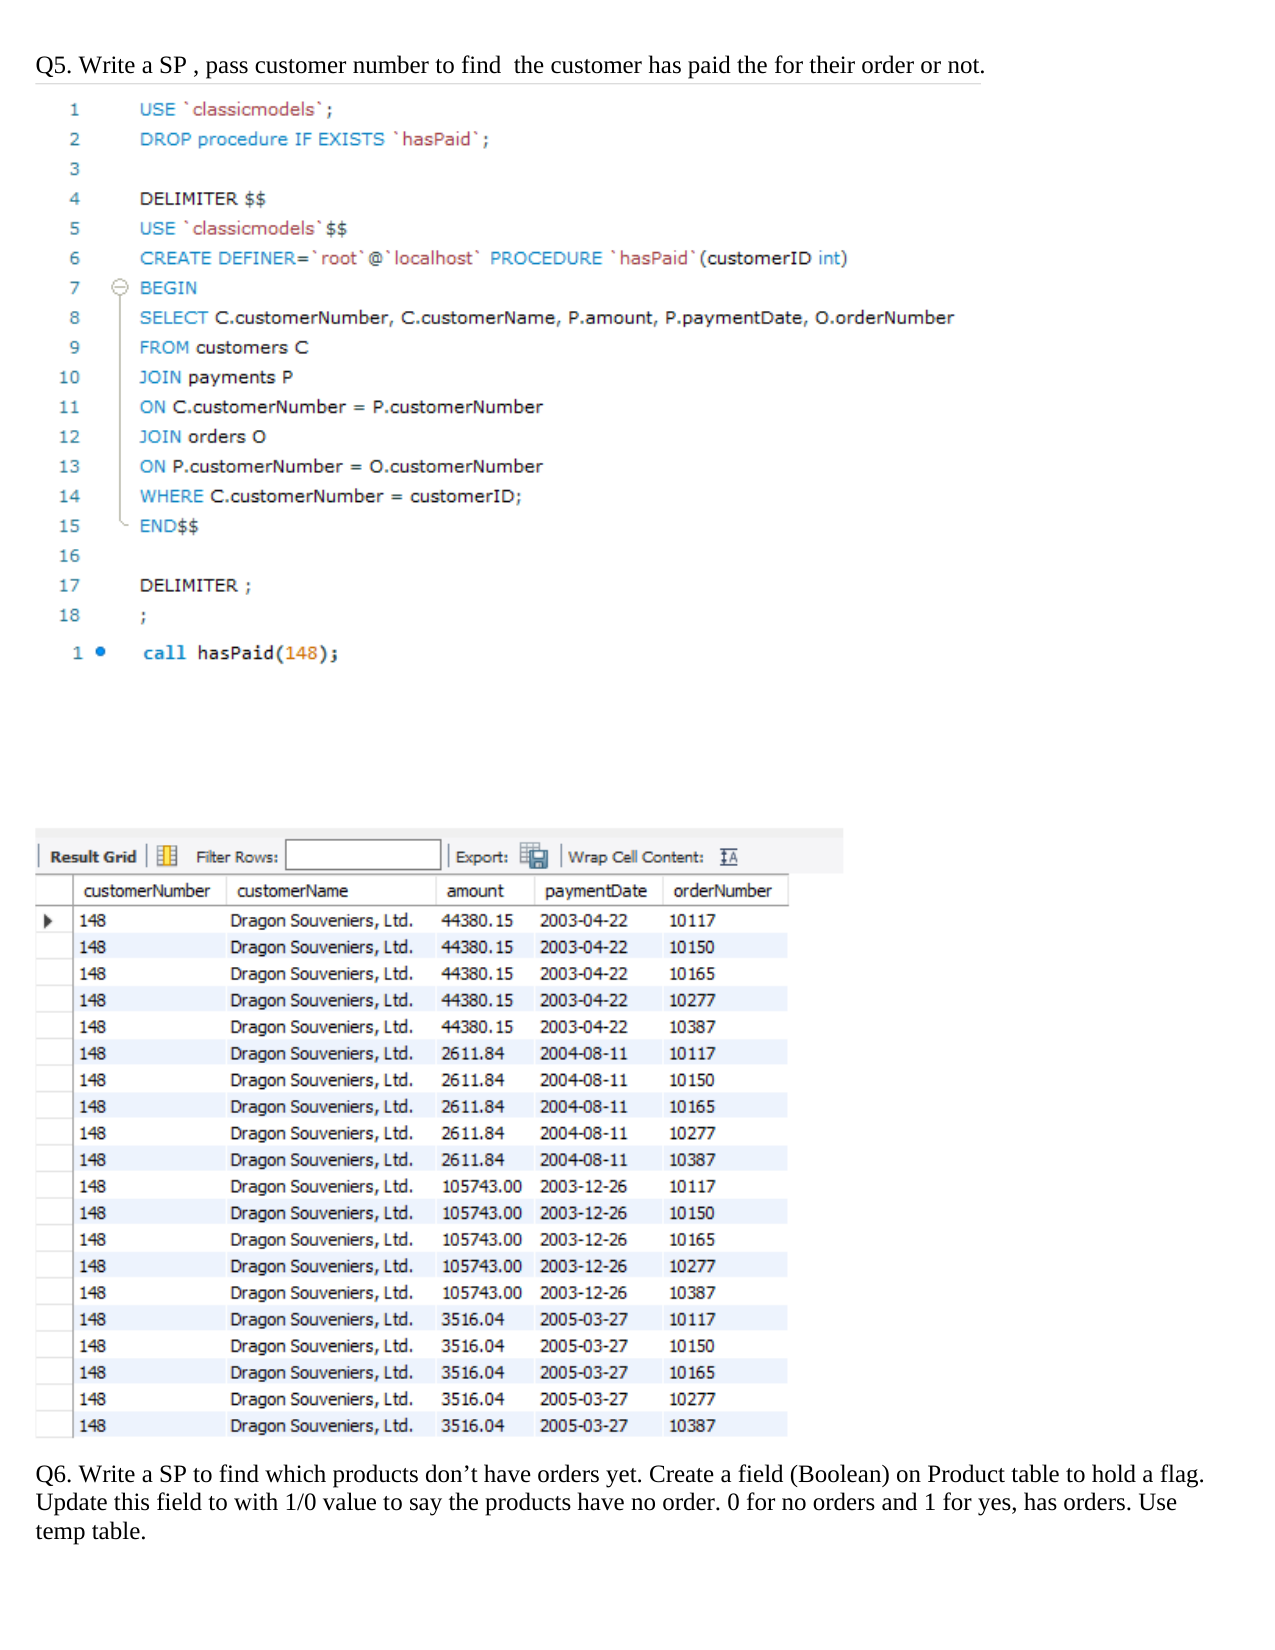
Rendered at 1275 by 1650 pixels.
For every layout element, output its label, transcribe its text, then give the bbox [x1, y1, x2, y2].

text Q5. Write a SP , pass customer number to find the customer has paid the for their order or not. [35, 50, 1233, 79]
text Q6. Write a SP to find which products don’t have orders yet. Create a field (Boolean) on Product table to hold a flag. Update this field to with 1/0 value to say the products have no order. 0 for no orders and 1 for yes, has orders. Use temp table. [35, 1459, 1233, 1545]
picture [35, 636, 844, 1454]
picture [35, 83, 981, 631]
